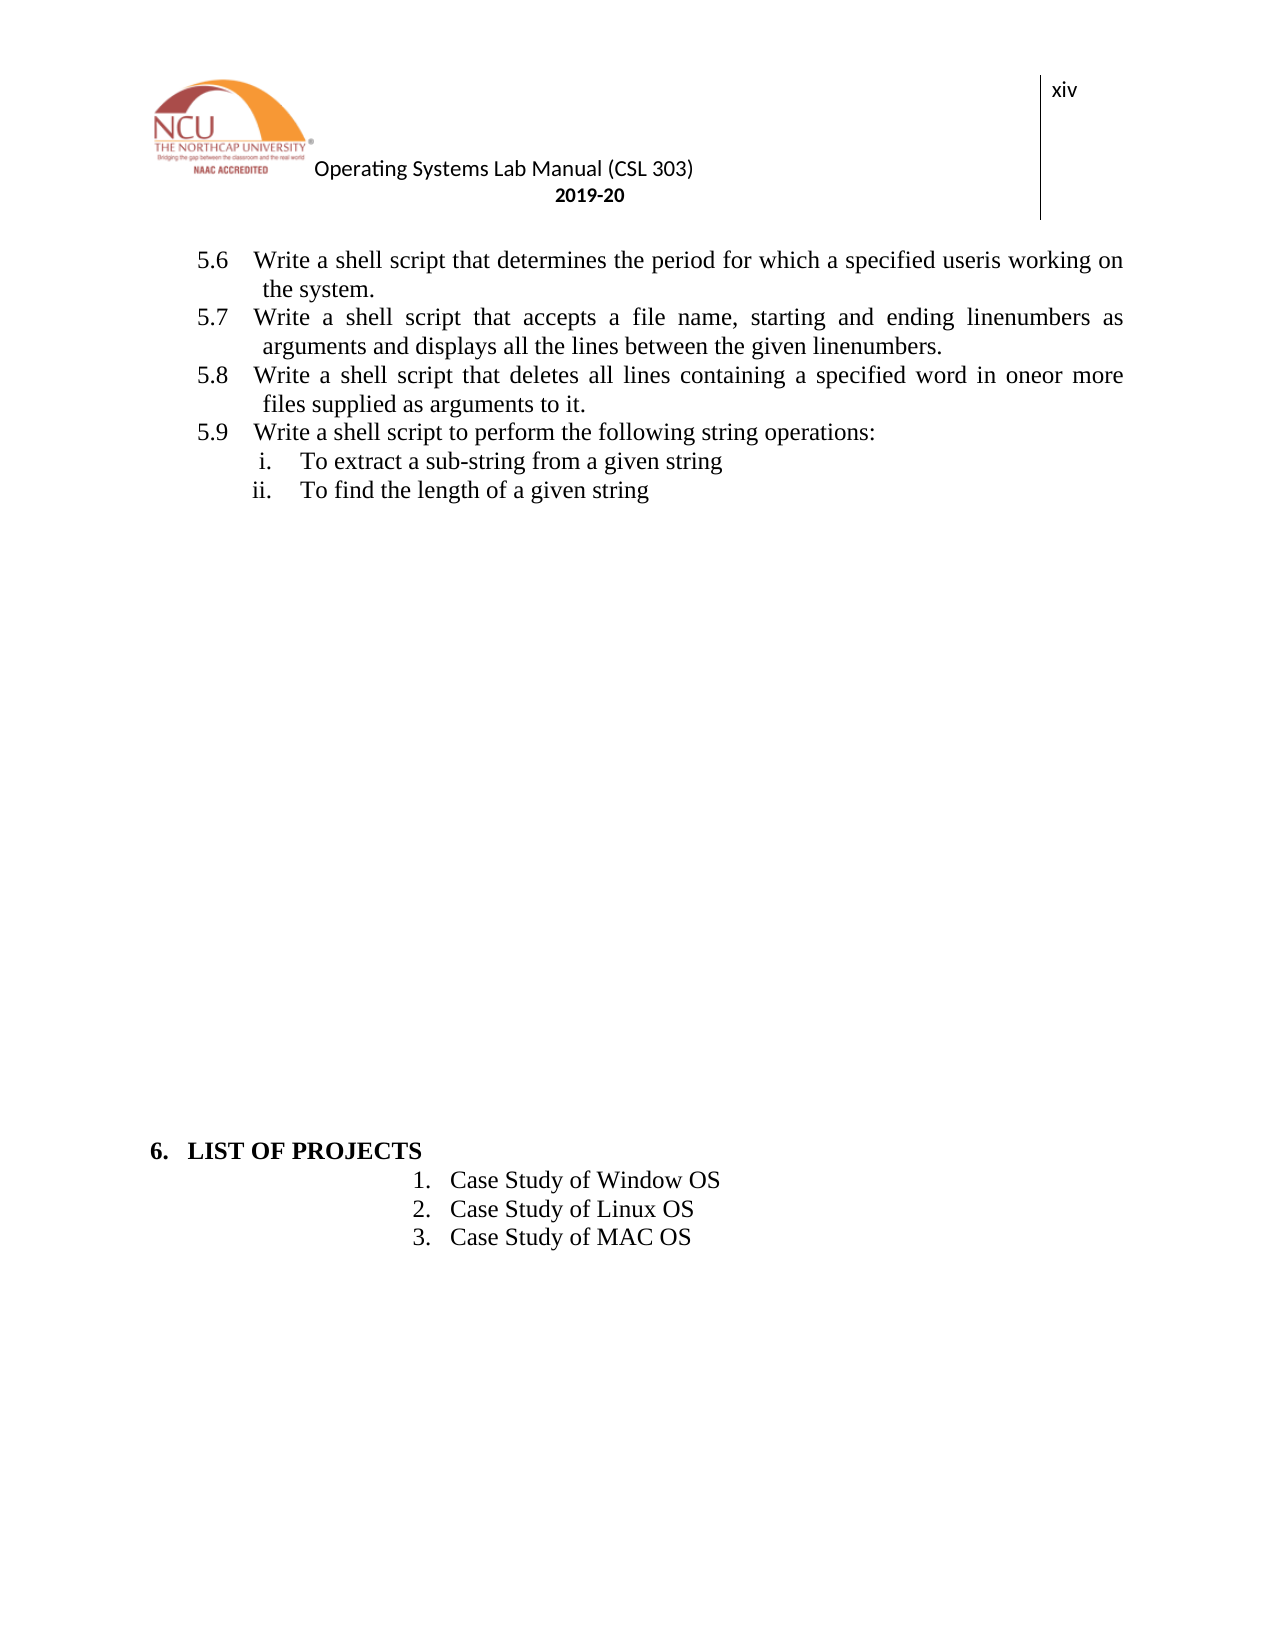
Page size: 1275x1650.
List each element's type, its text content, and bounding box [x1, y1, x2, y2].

list LIST OF PROJECTS [150, 1136, 1125, 1165]
list Write a shell script that accepts a file name, starting and ending linenumbers as arguments and displays all the lines between the given linenumbers. [197, 302, 1125, 360]
list Write a shell script that determines the period for which a specified useris working on the system. [197, 245, 1125, 302]
picture [150, 75, 314, 177]
list To extract a sub-string from a given string [262, 446, 1125, 475]
list Write a shell script to perform the following string operations: [197, 417, 1125, 446]
list Case Study of Window OS [412, 1165, 1125, 1194]
list Write a shell script that deletes all lines containing a specified word in oneor more files supplied as arguments to it. [197, 360, 1125, 417]
list Case Study of Linux OS [412, 1194, 1125, 1222]
list To find the length of a given string [262, 475, 1125, 504]
list Case Study of MAC OS [412, 1222, 1125, 1251]
